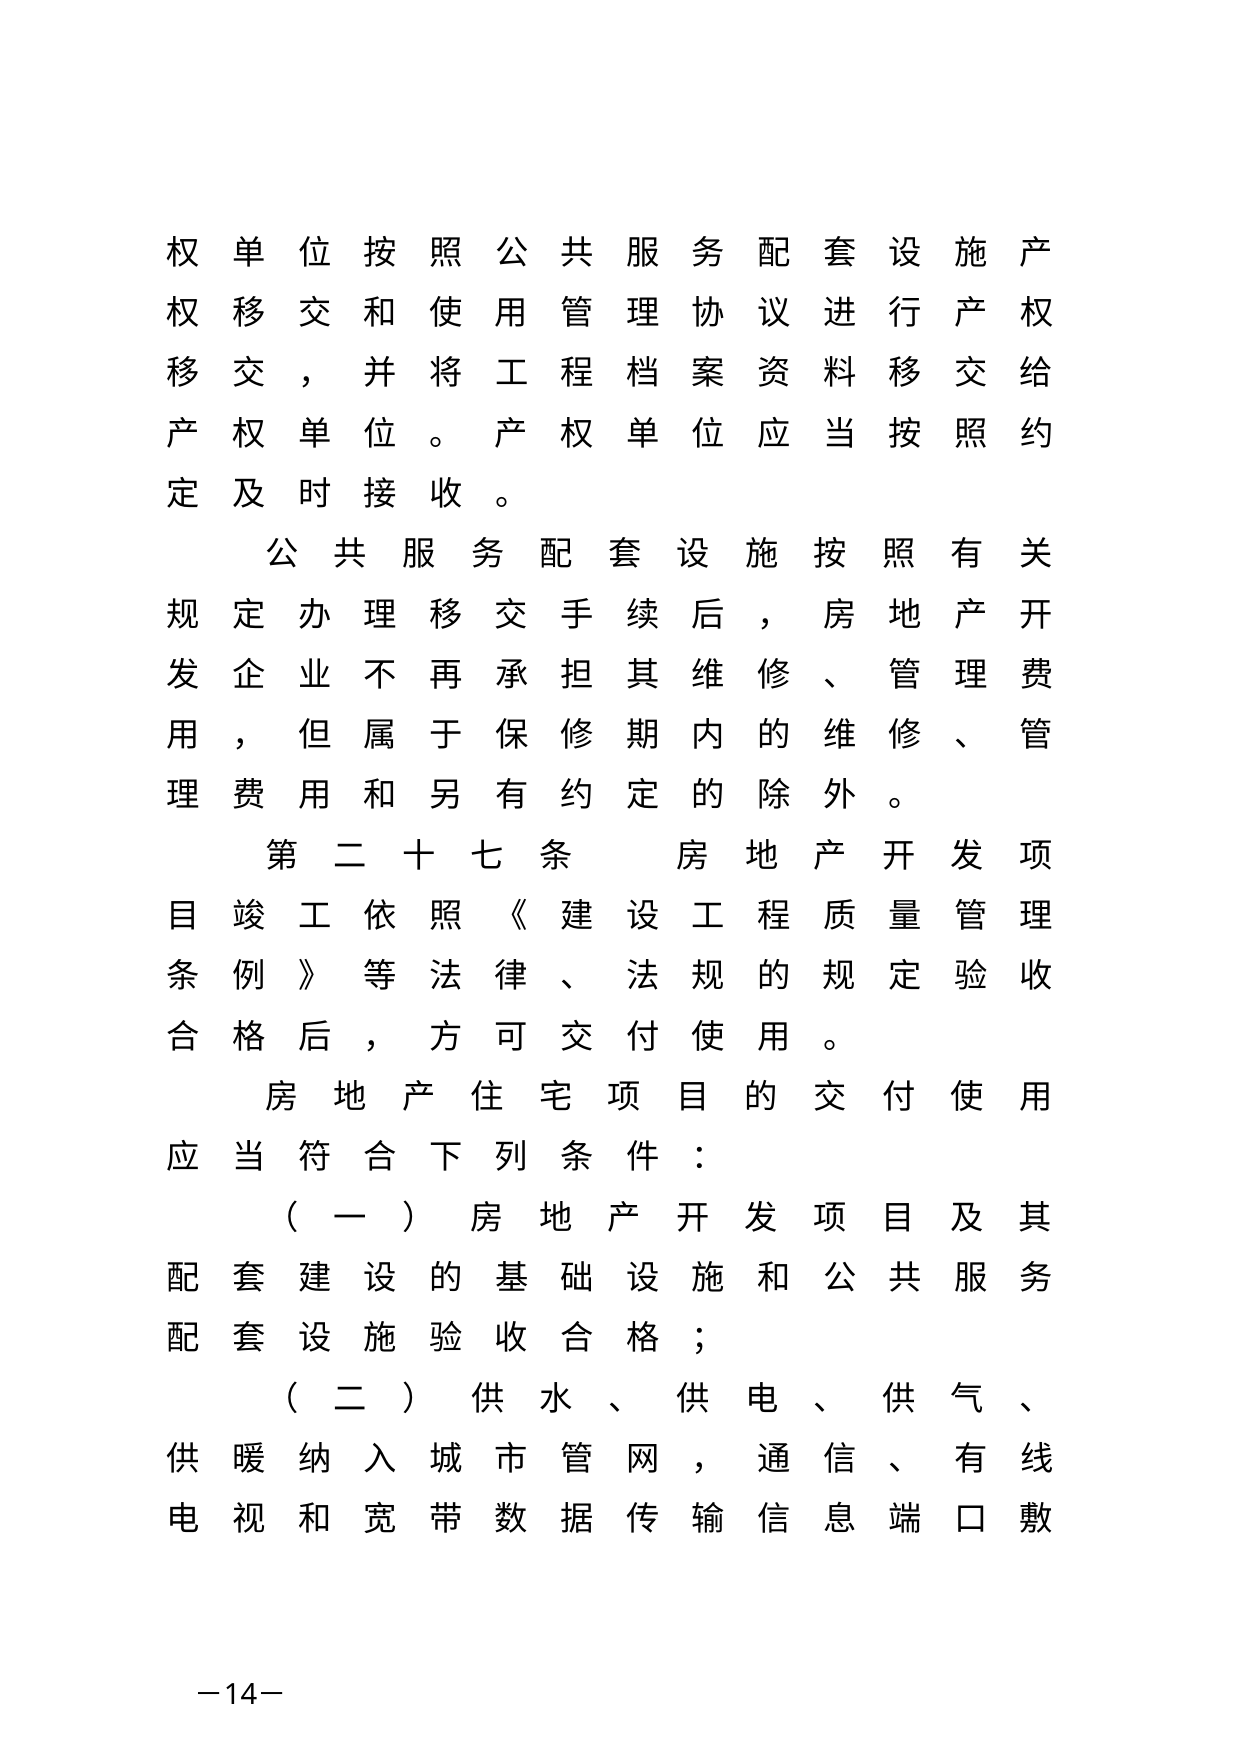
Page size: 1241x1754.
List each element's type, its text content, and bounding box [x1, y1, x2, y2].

text （一）房地产开发项目及其配套建设的基础设施和公共服务配套设施验收合格； [167, 1184, 1085, 1365]
text 房地产住宅项目的交付使用应当符合下列条件： [167, 1064, 1085, 1184]
text 第二十七条 房地产开发项目竣工依照《建设工程质量管理条例》等法律、法规的规定验收合格后，方可交付使用。 [167, 822, 1085, 1064]
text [167, 219, 1085, 521]
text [167, 1365, 1085, 1546]
text 公共服务配套设施按照有关规定办理移交手续后，房地产开发企业不再承担其维修、管理费用，但属于保修期内的维修、管理费用和另有约定的除外。 [167, 521, 1085, 822]
